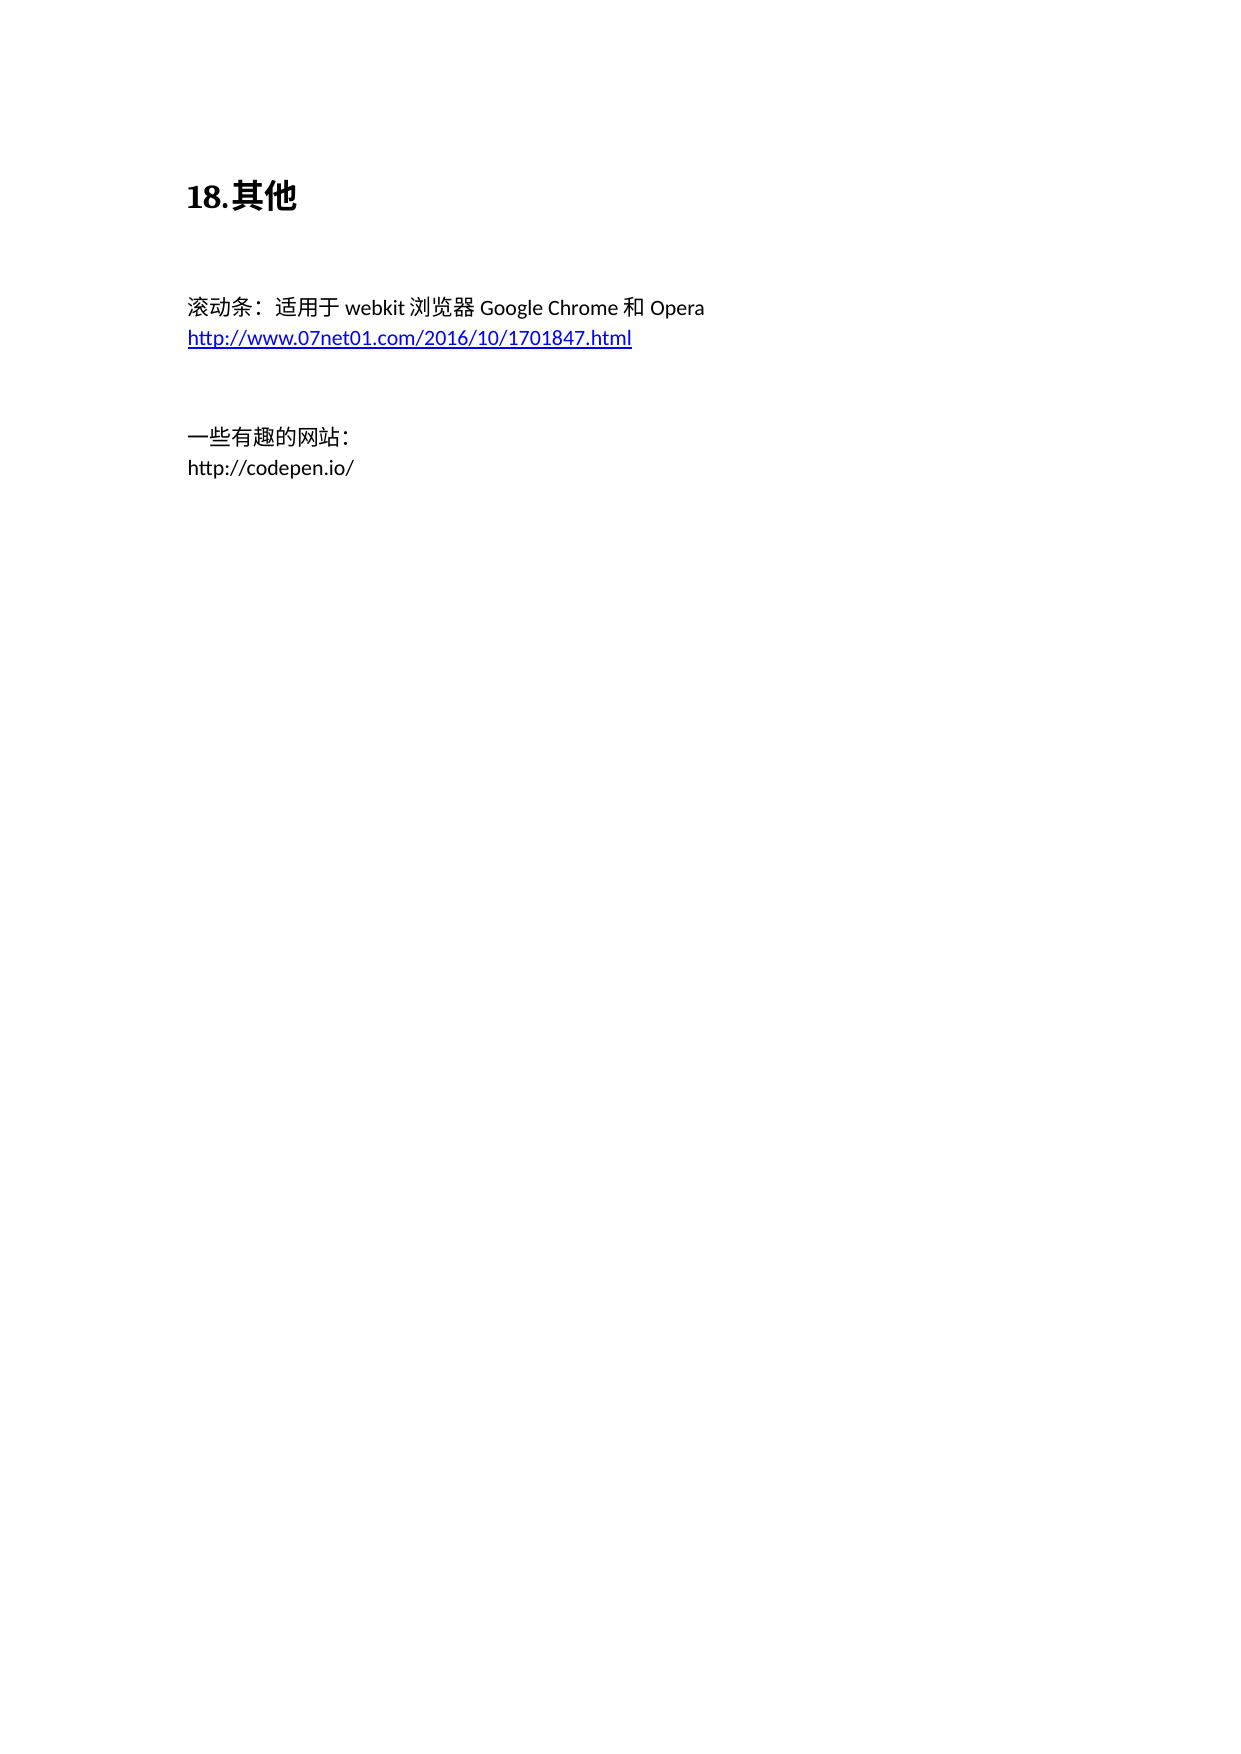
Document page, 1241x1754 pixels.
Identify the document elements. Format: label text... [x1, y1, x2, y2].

subtitle 其他 [187, 162, 1053, 227]
text http://codepen.io/ [187, 452, 1053, 484]
text 一些有趣的网站： [187, 419, 1053, 452]
text http://www.07net01.com/2016/10/1701847.html [187, 322, 1053, 354]
text 滚动条：适用于webkit浏览器 Google Chrome 和 Opera [187, 289, 1053, 322]
